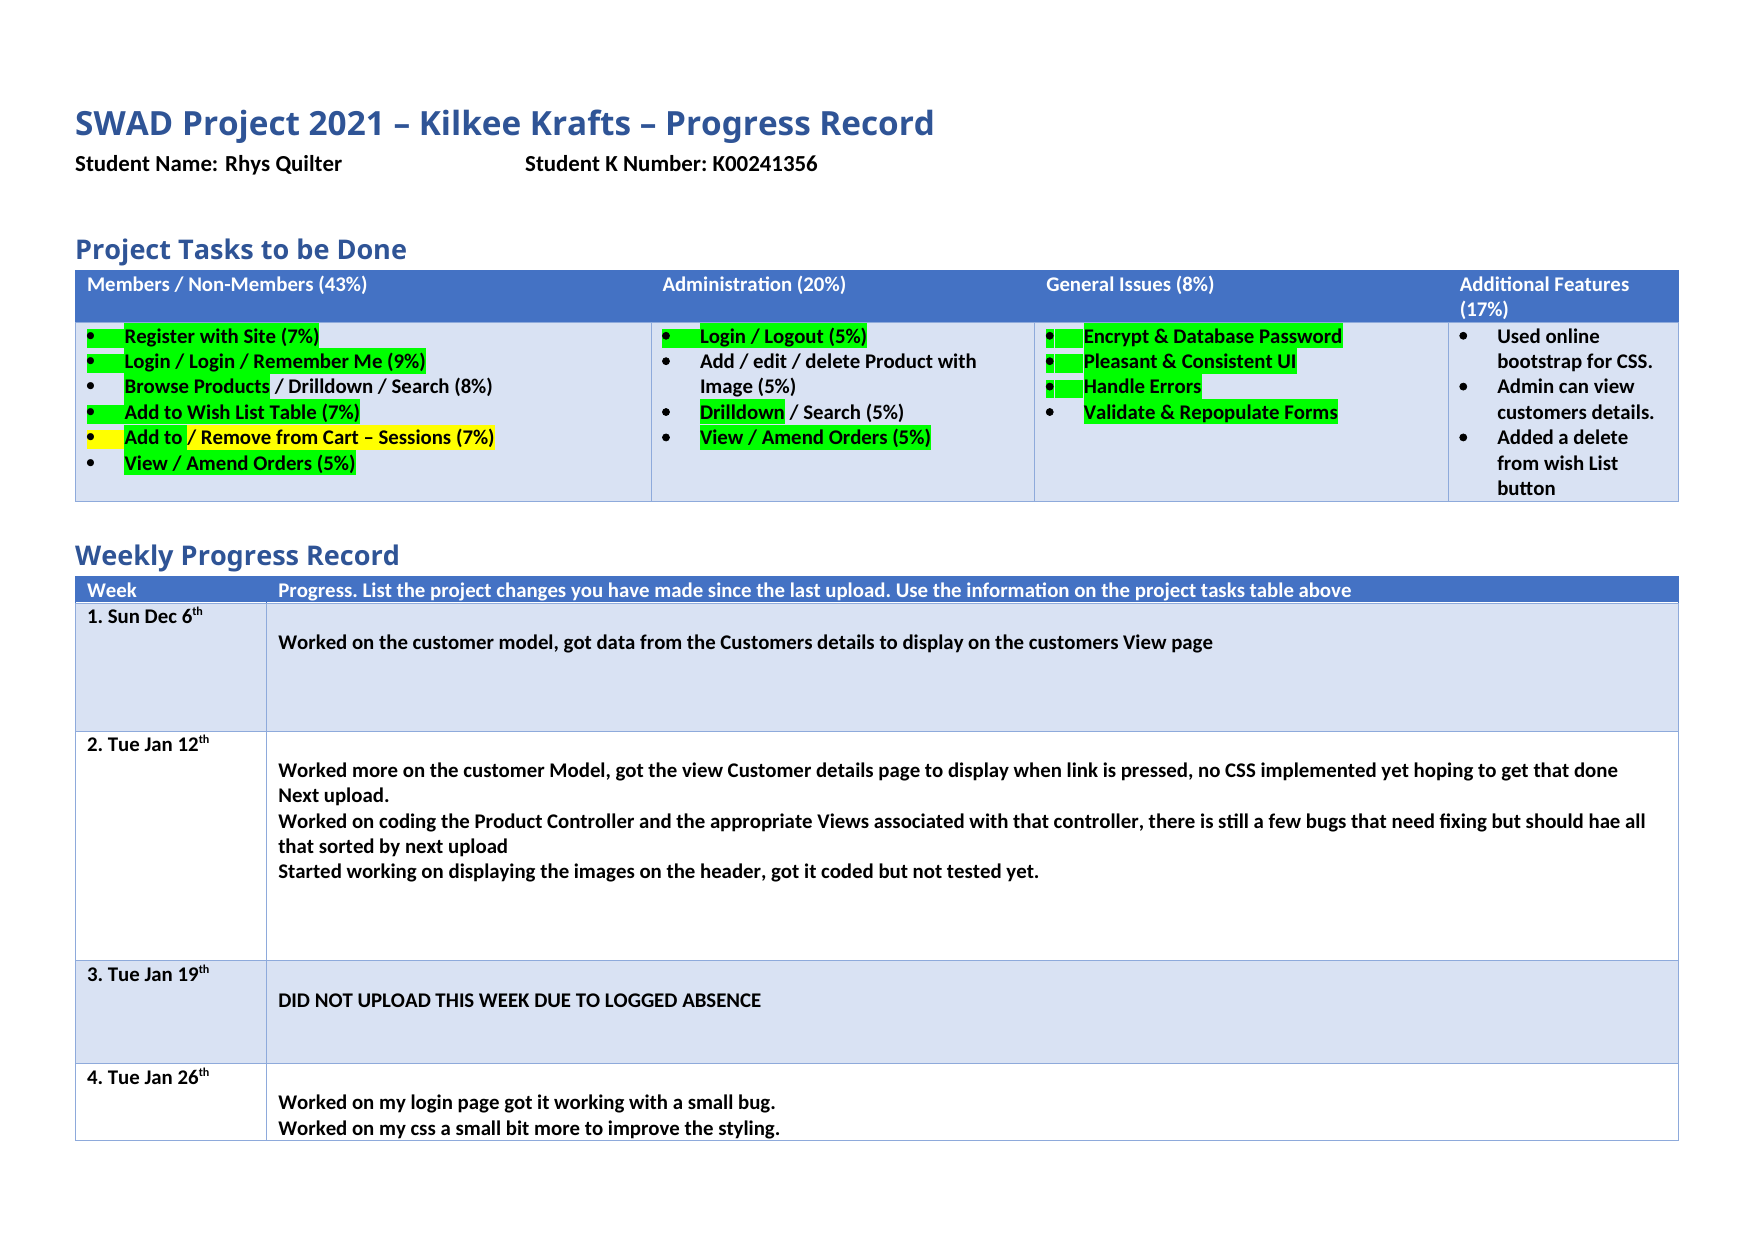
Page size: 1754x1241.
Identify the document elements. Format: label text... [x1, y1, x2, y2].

table_header Week [76, 577, 266, 602]
table_cell DID NOT UPLOAD THIS WEEK DUE TO LOGGED ABSENCE [267, 961, 1678, 1063]
table_cell Worked more on the customer Model, got the view Customer details page to display when link is pressed, no CSS implemented yet hoping to get that done Next upload. Worked on coding the Product Controller and the appropriate Views associated with that controller, there is still a few bugs that need fixing but should hae all that sorted by next upload Started working on displaying the images on the header, got it coded but not tested yet. [267, 732, 1678, 960]
table_cell Register with Site (7%) Login / Login / Remember Me (9%) Browse Products / Drilldown / Search (8%) Add to Wish List Table (7%) Add to / Remove from Cart – Sessions (7%) View / Amend Orders (5%) [76, 323, 651, 501]
table_cell Used online bootstrap for CSS. Admin can view customers details. Added a delete from wish List button [1449, 323, 1678, 501]
table_cell 4. Tue Jan 26th [76, 1064, 266, 1140]
table_cell Login / Logout (5%) Add / edit / delete Product with Image (5%) Drilldown / Search (5%) View / Amend Orders (5%) [652, 323, 1034, 501]
table_header General Issues (8%) [1035, 271, 1448, 322]
text Student Name: Rhys Quilter Student K Number: K00241356 [75, 149, 1679, 177]
subtitle Project Tasks to be Done [75, 230, 1679, 267]
table_header Progress. List the project changes you have made since the last upload. Use the information on the project tasks table above [267, 577, 1678, 602]
subtitle SWAD Project 2021 – Kilkee Krafts – Progress Record [75, 100, 1679, 145]
table_cell 3. Tue Jan 19th [76, 961, 266, 1063]
table_header Additional Features (17%) [1449, 271, 1678, 322]
table_cell 1. Sun Dec 6th [76, 604, 266, 731]
table_header Members / Non-Members (43%) [76, 271, 651, 322]
subtitle Weekly Progress Record [75, 536, 1679, 573]
table_cell Worked on the customer model, got data from the Customers details to display on the customers View page [267, 604, 1678, 731]
table_cell 2. Tue Jan 12th [76, 732, 266, 960]
table_header Administration (20%) [652, 271, 1034, 322]
table_cell Encrypt & Database Password Pleasant & Consistent UI Handle Errors Validate & Repopulate Forms [1035, 323, 1448, 501]
